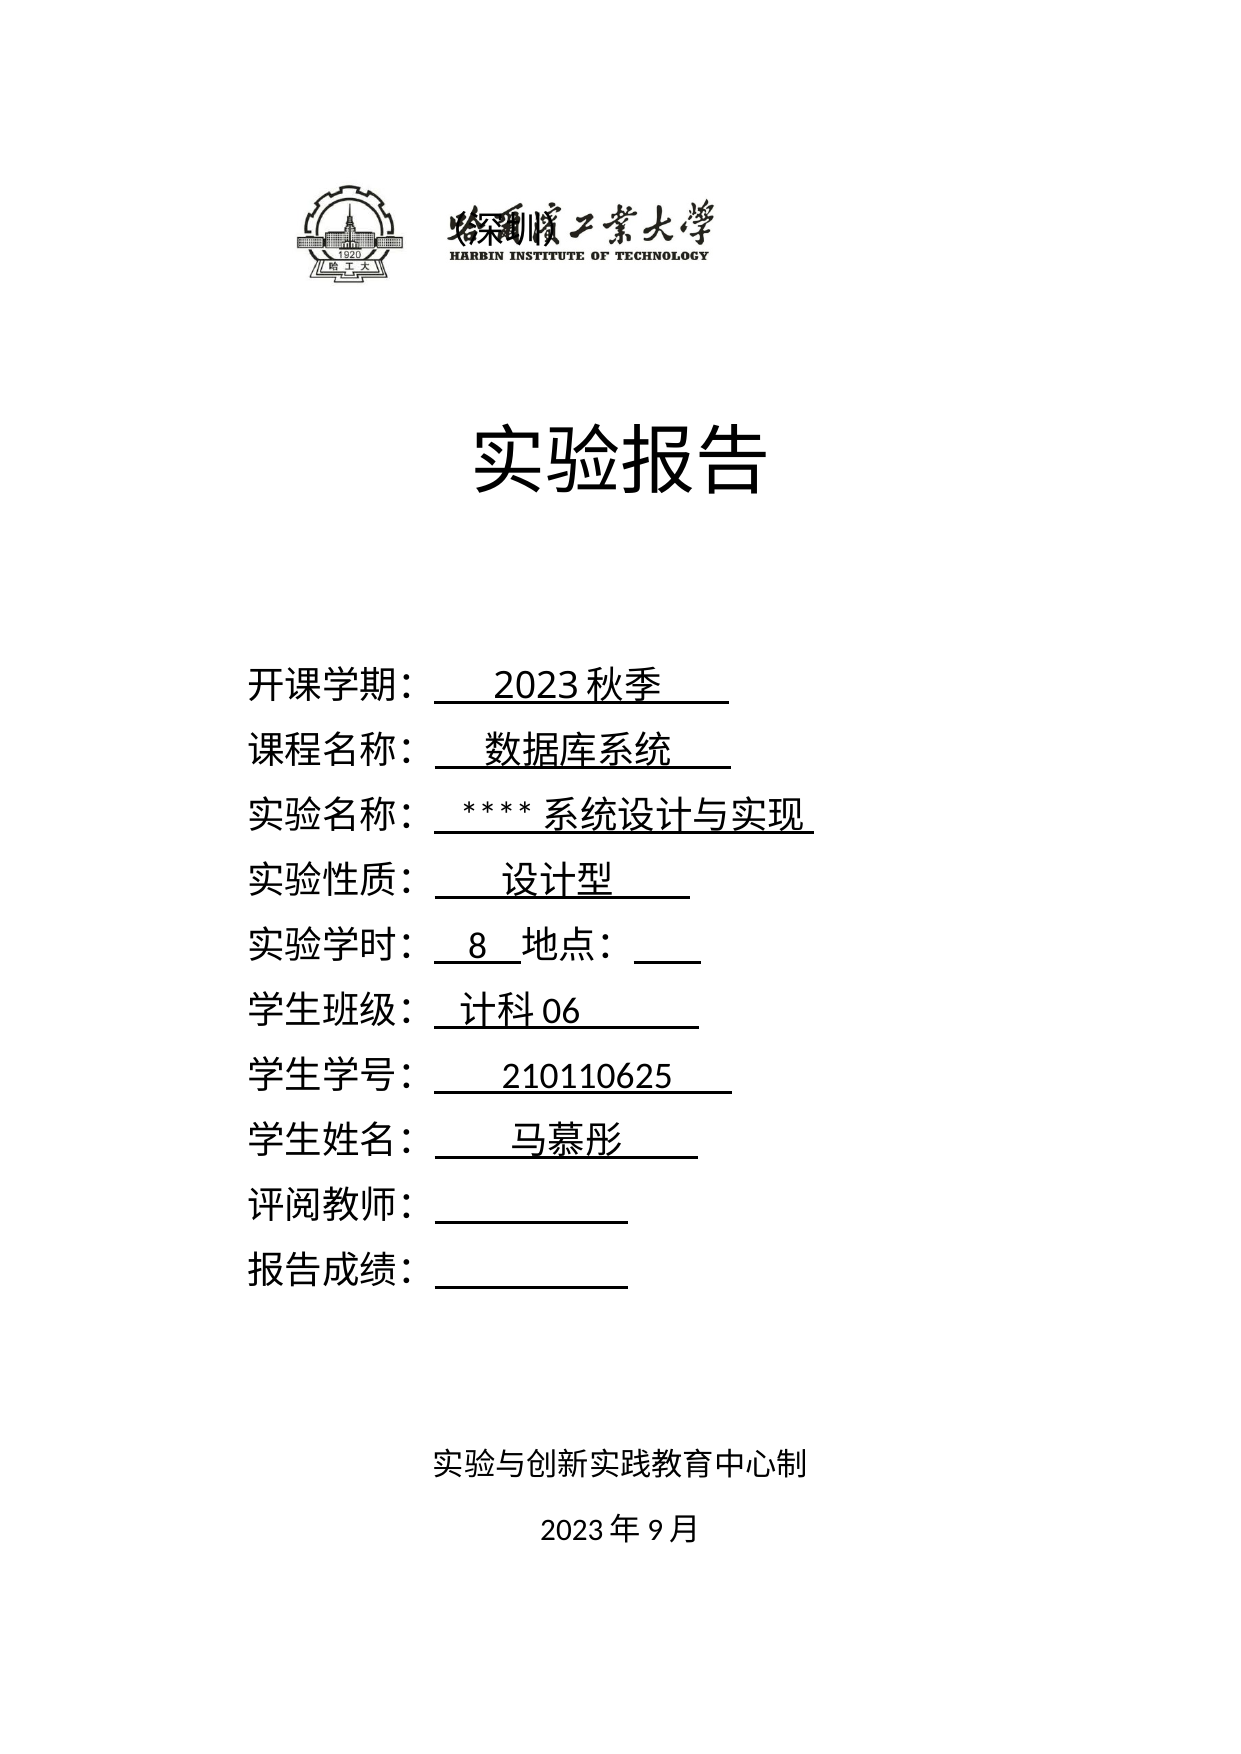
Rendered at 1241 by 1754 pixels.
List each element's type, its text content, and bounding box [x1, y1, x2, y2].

text 开课学期： 2023秋季 [187, 649, 1053, 714]
text 学生学号： 210110625 [187, 1039, 1053, 1104]
text 实验名称： **** 系统设计与实现 [187, 779, 1053, 844]
text 实验与创新实践教育中心制 [187, 1429, 1053, 1494]
text （深圳） [187, 194, 1053, 259]
text 报告成绩： [187, 1234, 1053, 1299]
text 评阅教师： [187, 1169, 1053, 1234]
text 课程名称： 数据库系统 [187, 714, 1053, 779]
text 实验报告 [187, 389, 1053, 519]
text 2023年9月 [187, 1494, 1053, 1559]
text 实验学时： 8 地点： [187, 909, 1053, 974]
picture [286, 259, 728, 301]
text 学生姓名： 马慕彤 [187, 1104, 1053, 1169]
text 实验性质： 设计型 [187, 844, 1053, 909]
picture [286, 162, 728, 194]
text 学生班级： 计科06 [187, 974, 1053, 1039]
